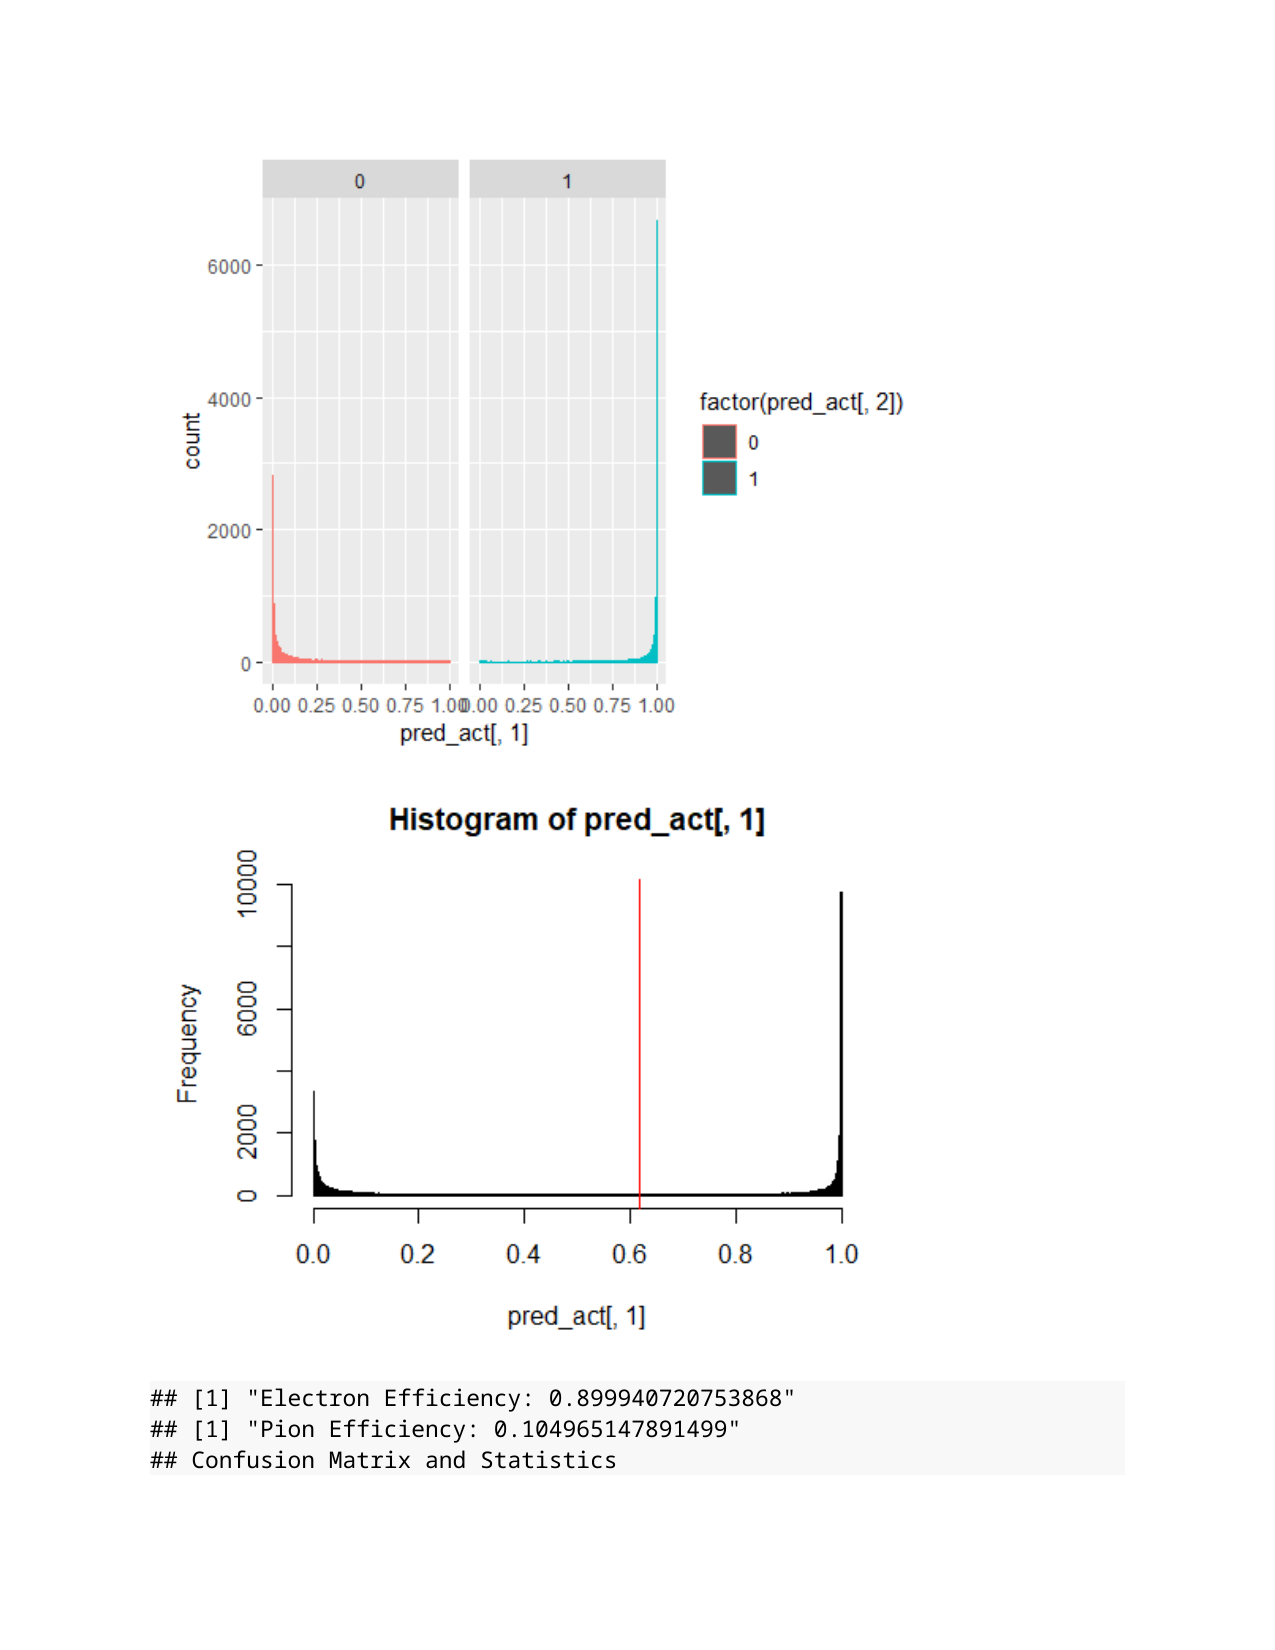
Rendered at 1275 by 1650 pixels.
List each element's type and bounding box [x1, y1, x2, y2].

picture [168, 150, 927, 1363]
text [150, 1381, 1125, 1475]
